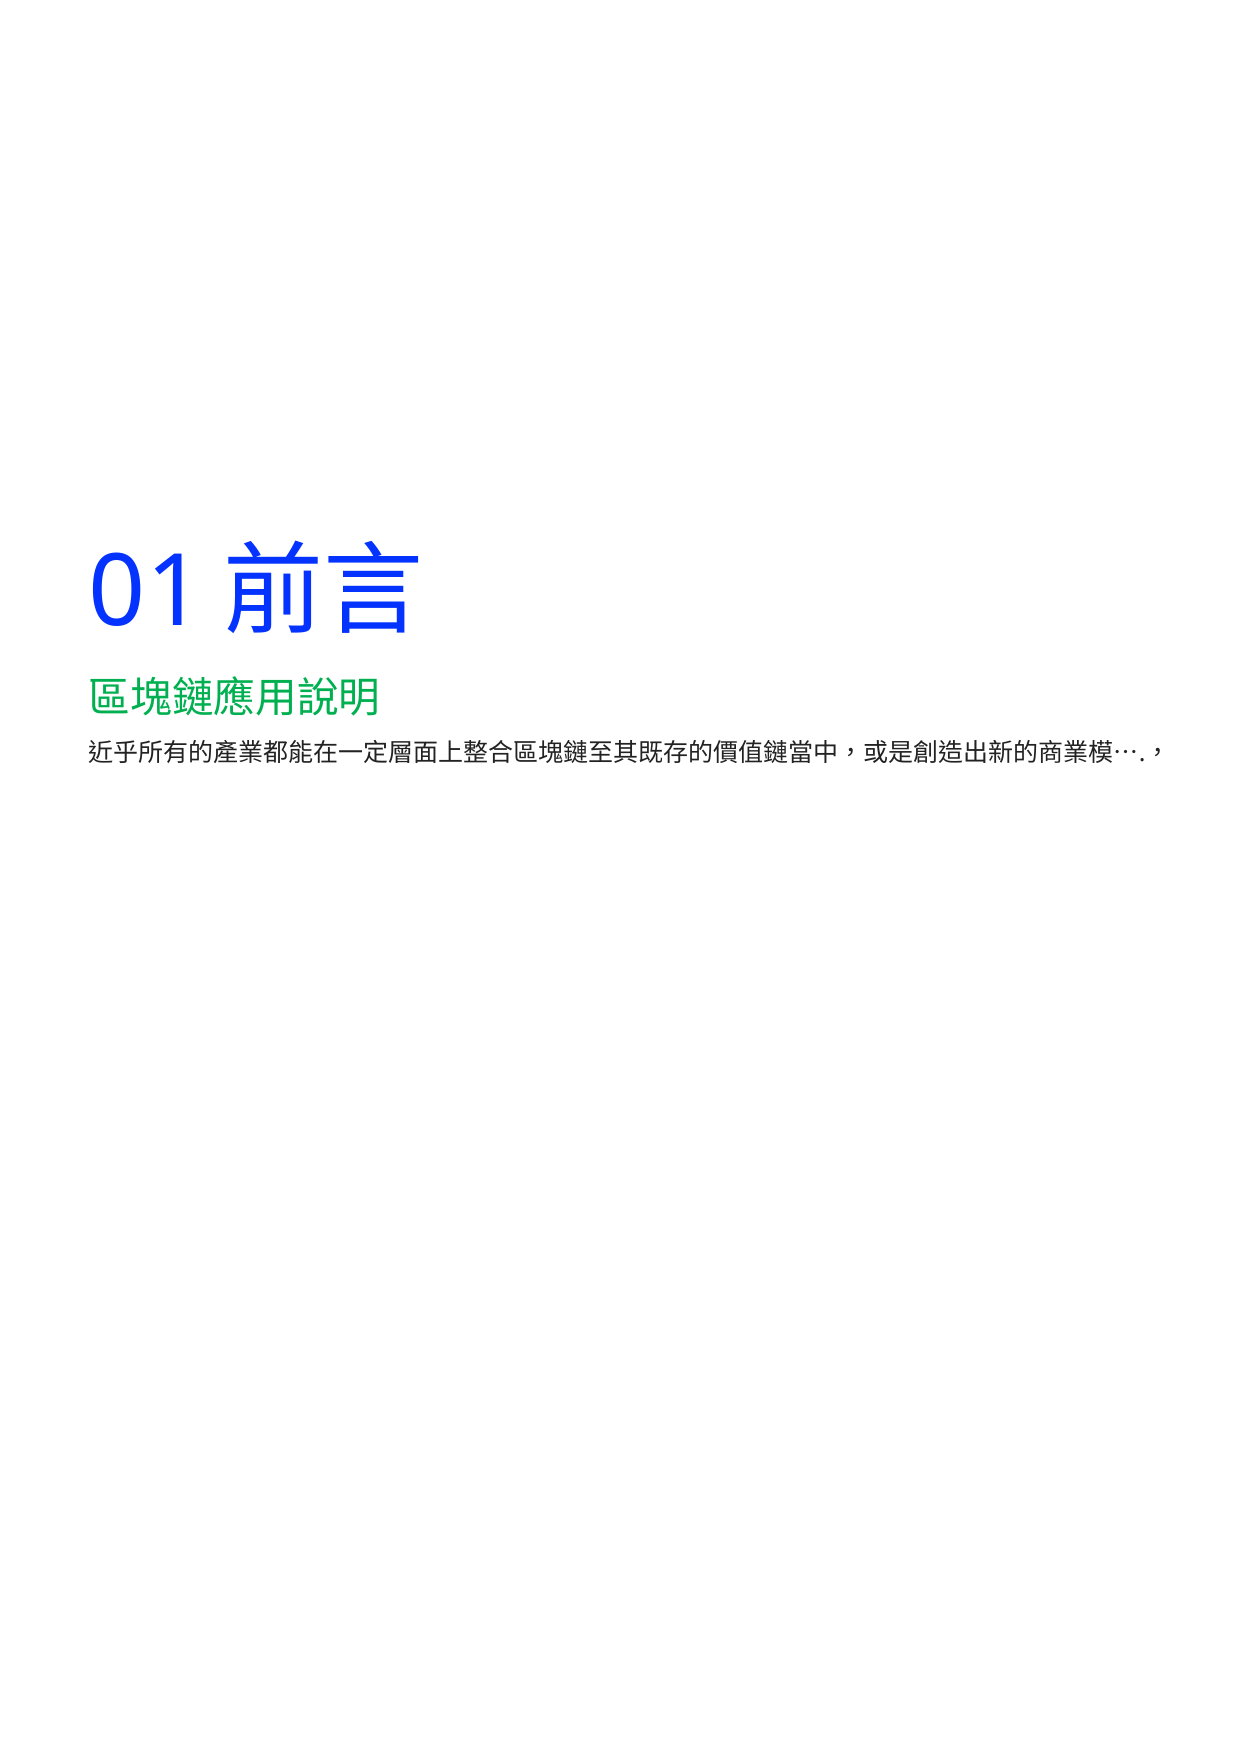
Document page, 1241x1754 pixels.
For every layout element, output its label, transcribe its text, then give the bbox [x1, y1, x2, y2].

text 近乎所有的產業都能在一定層面上整合區塊鏈至其既存的價值鏈當中，或是創造出新的商業模….， [89, 732, 1152, 770]
text 01前言 [89, 507, 1152, 657]
text 區塊鏈應用說明 [89, 657, 1152, 732]
